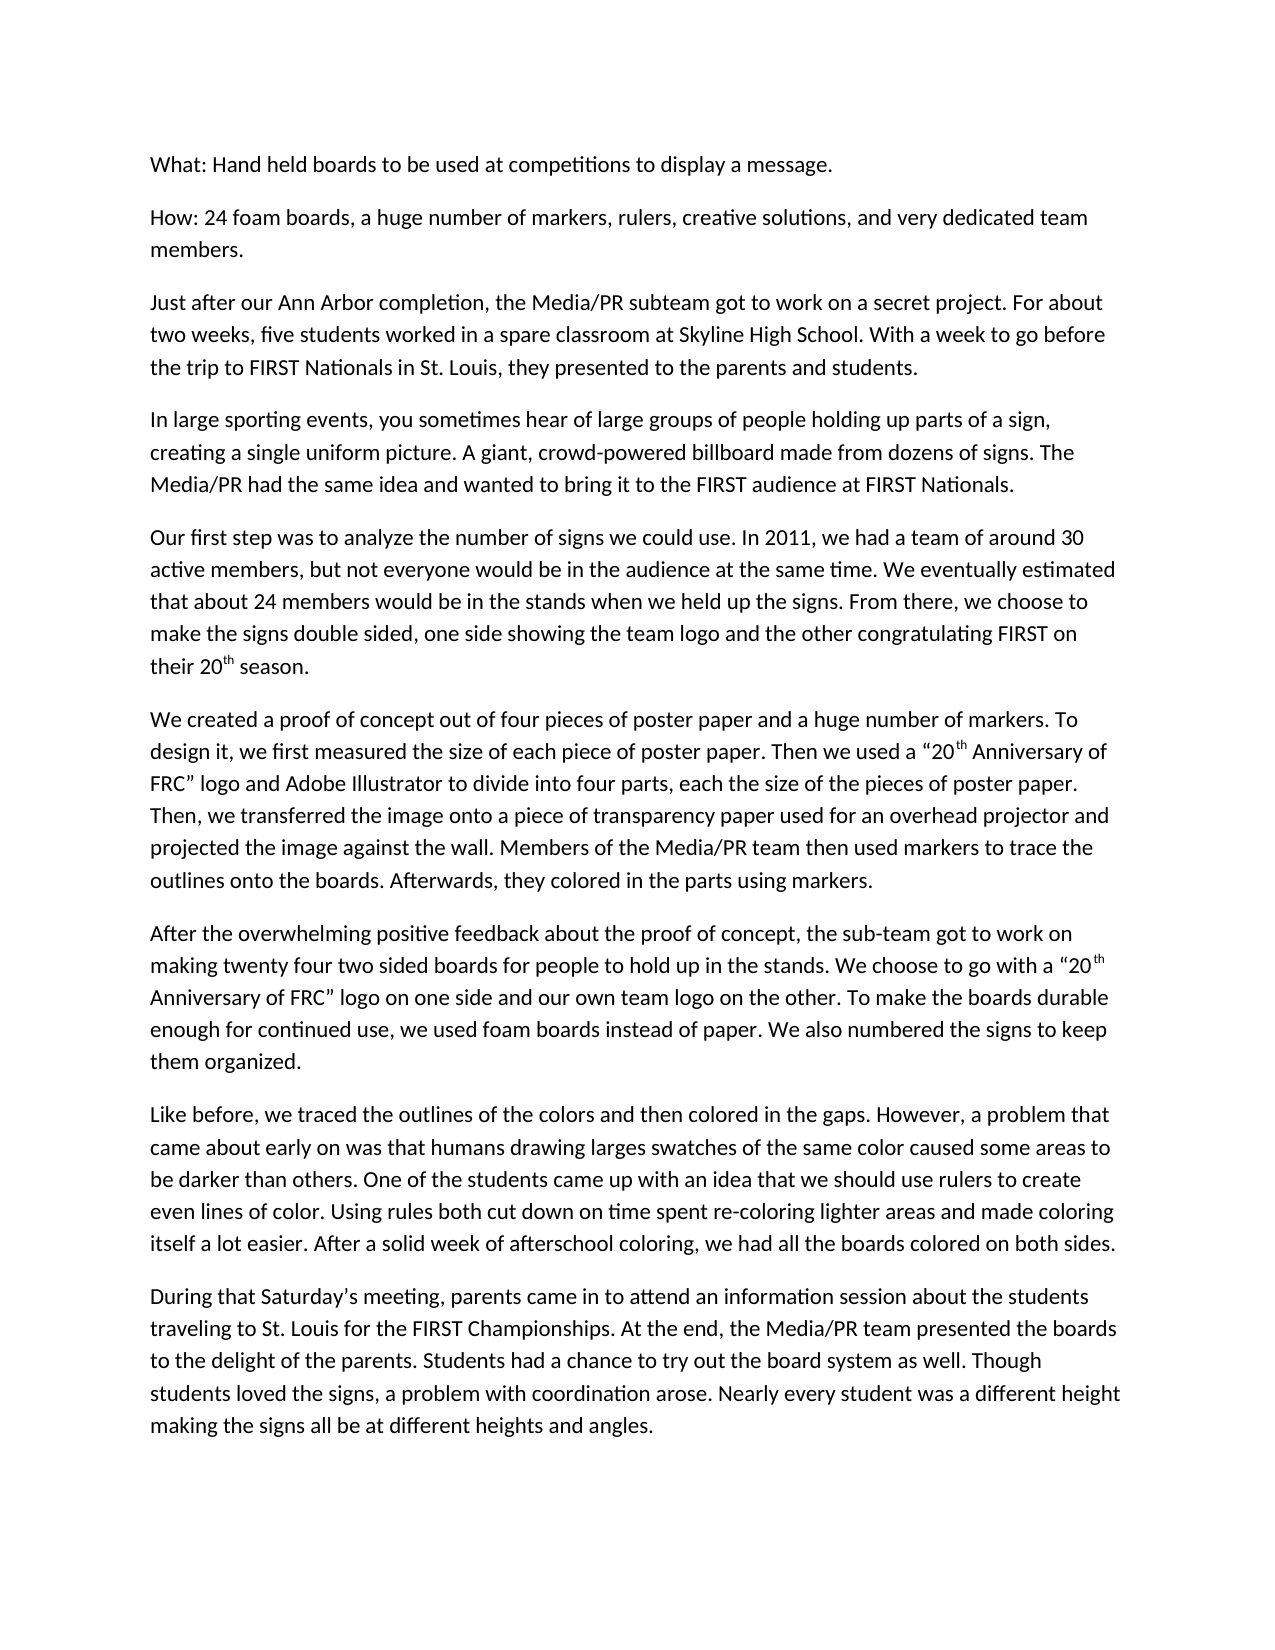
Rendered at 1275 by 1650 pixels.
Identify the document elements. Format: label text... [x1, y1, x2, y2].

text Our first step was to analyze the number of signs we could use. In 2011, we had a team of around 30 active members, but not everyone would be in the audience at the same time. We eventually estimated that about 24 members would be in the stands when we held up the signs. From there, we choose to make the signs double sided, one side showing the team logo and the other congratulating FIRST on their 20th season. [150, 523, 1125, 680]
text Just after our Ann Arbor completion, the Media/PR subteam got to work on a secret project. For about two weeks, five students worked in a spare classroom at Skyline High School. With a week to go before the trip to FIRST Nationals in St. Louis, they presented to the parents and students. [150, 288, 1125, 381]
text After the overwhelming positive feedback about the proof of concept, the sub-team got to work on making twenty four two sided boards for people to hold up in the stands. We choose to go with a “20th Anniversary of FRC” logo on one side and our own team logo on the other. To make the boards durable enough for continued use, we used foam boards instead of paper. We also numbered the signs to keep them organized. [150, 919, 1125, 1076]
text We created a proof of concept out of four pieces of poster paper and a huge number of markers. To design it, we first measured the size of each piece of poster paper. Then we used a “20th Anniversary of FRC” logo and Adobe Illustrator to divide into four parts, each the size of the pieces of poster paper. Then, we transferred the image onto a piece of transparency paper used for an overhead projector and projected the image against the wall. Members of the Media/PR team then used markers to trace the outlines onto the boards. Afterwards, they colored in the parts using markers. [150, 705, 1125, 894]
text In large sporting events, you sometimes hear of large groups of people holding up parts of a sign, creating a single uniform picture. A giant, crowd-powered billboard made from dozens of signs. The Media/PR had the same idea and wanted to bring it to the FIRST audience at FIRST Nationals. [150, 406, 1125, 498]
text Like before, we traced the outlines of the colors and then colored in the gaps. However, a problem that came about early on was that humans drawing larges swatches of the same color caused some areas to be darker than others. One of the students came up with an idea that we should use rulers to create even lines of color. Using rules both cut down on time spent re-coloring lighter areas and made coloring itself a lot easier. After a solid week of afterschool coloring, we had all the boards colored on both sides. [150, 1101, 1125, 1257]
text How: 24 foam boards, a huge number of markers, rulers, creative solutions, and very dedicated team members. [150, 203, 1125, 263]
text What: Hand held boards to be used at competitions to display a message. [150, 150, 1125, 178]
text During that Saturday’s meeting, parents came in to attend an information session about the students traveling to St. Louis for the FIRST Championships. At the end, the Media/PR team presented the boards to the delight of the parents. Students had a chance to try out the board system as well. Though students loved the signs, a problem with coordination arose. Nearly every student was a different height making the signs all be at different heights and angles. [150, 1282, 1125, 1439]
